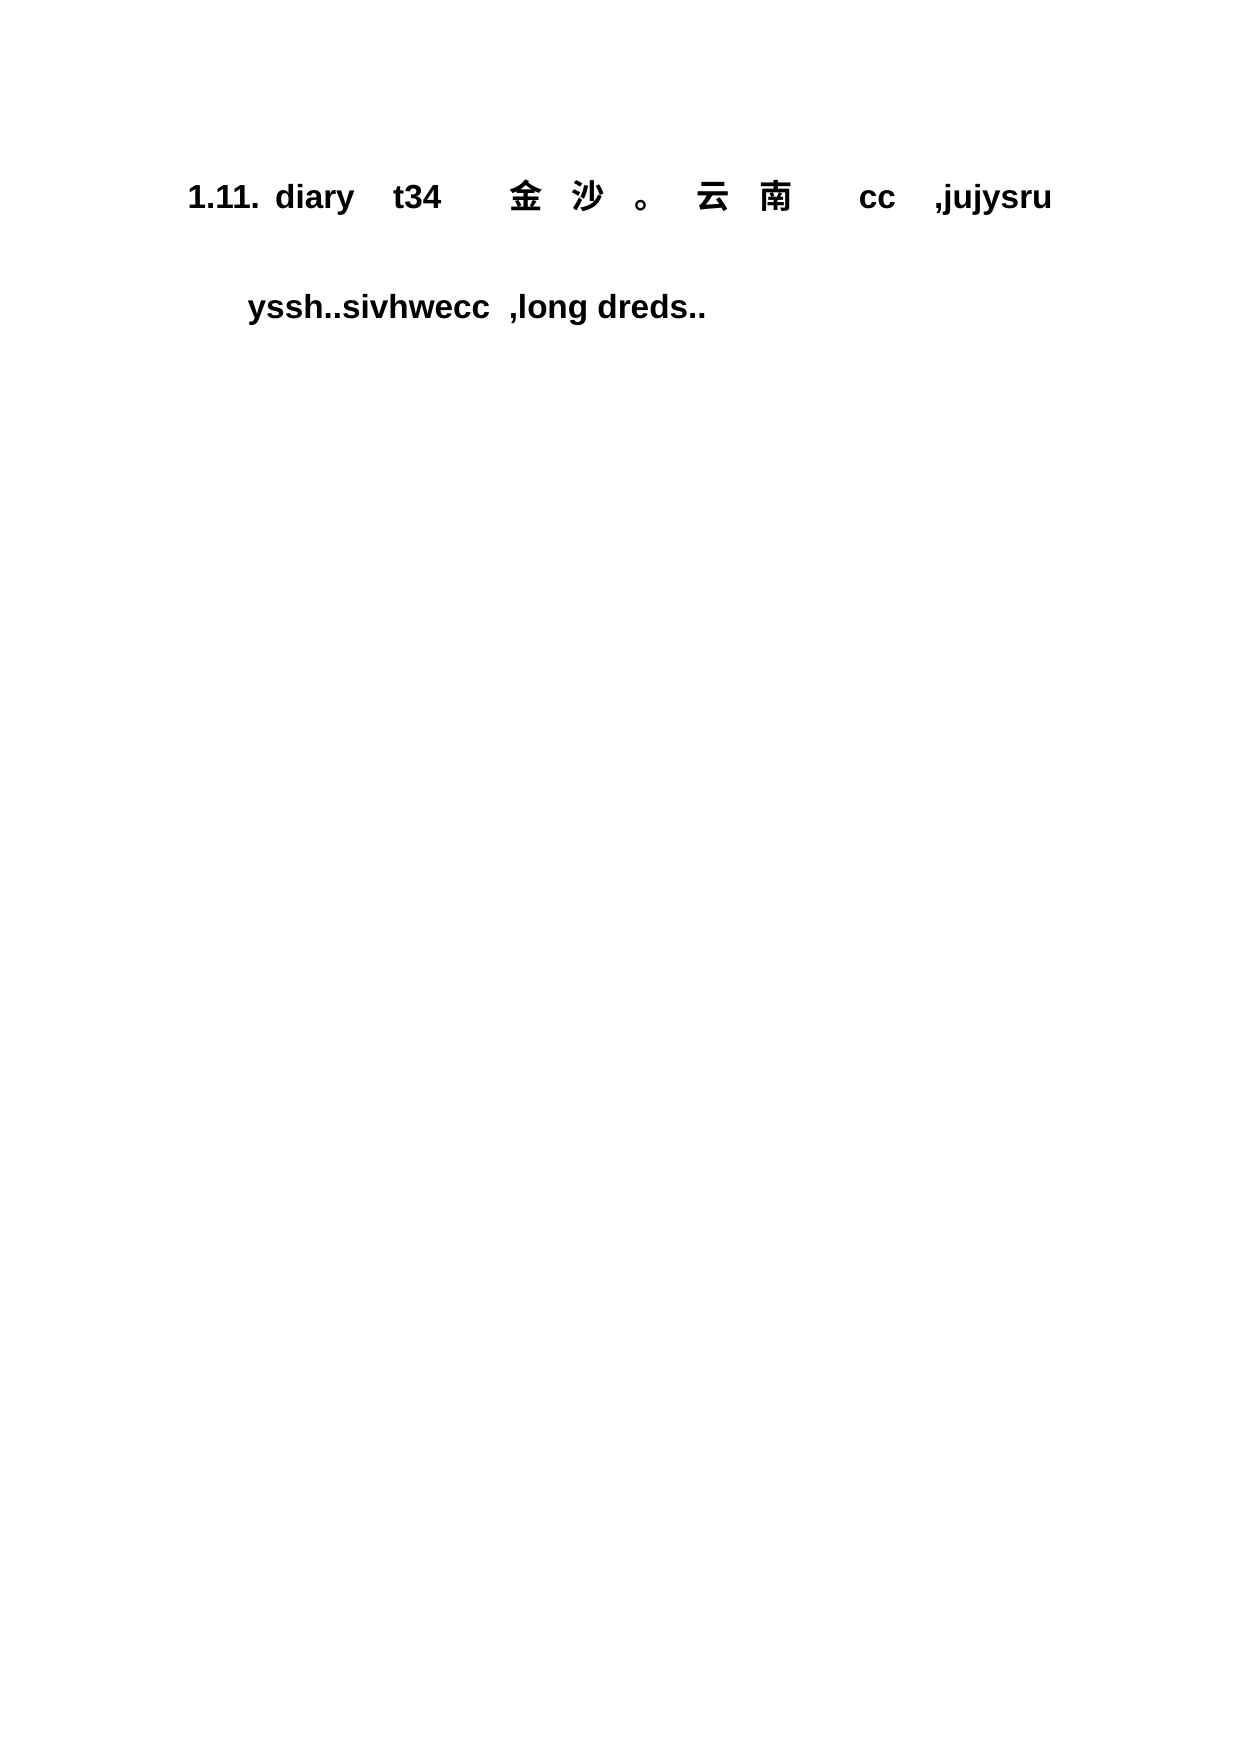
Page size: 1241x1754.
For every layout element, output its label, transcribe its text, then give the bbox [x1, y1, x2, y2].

subtitle diary t34 金沙。云南 cc ,jujysru yssh..sivhwecc ,long dreds.. [187, 162, 1053, 339]
